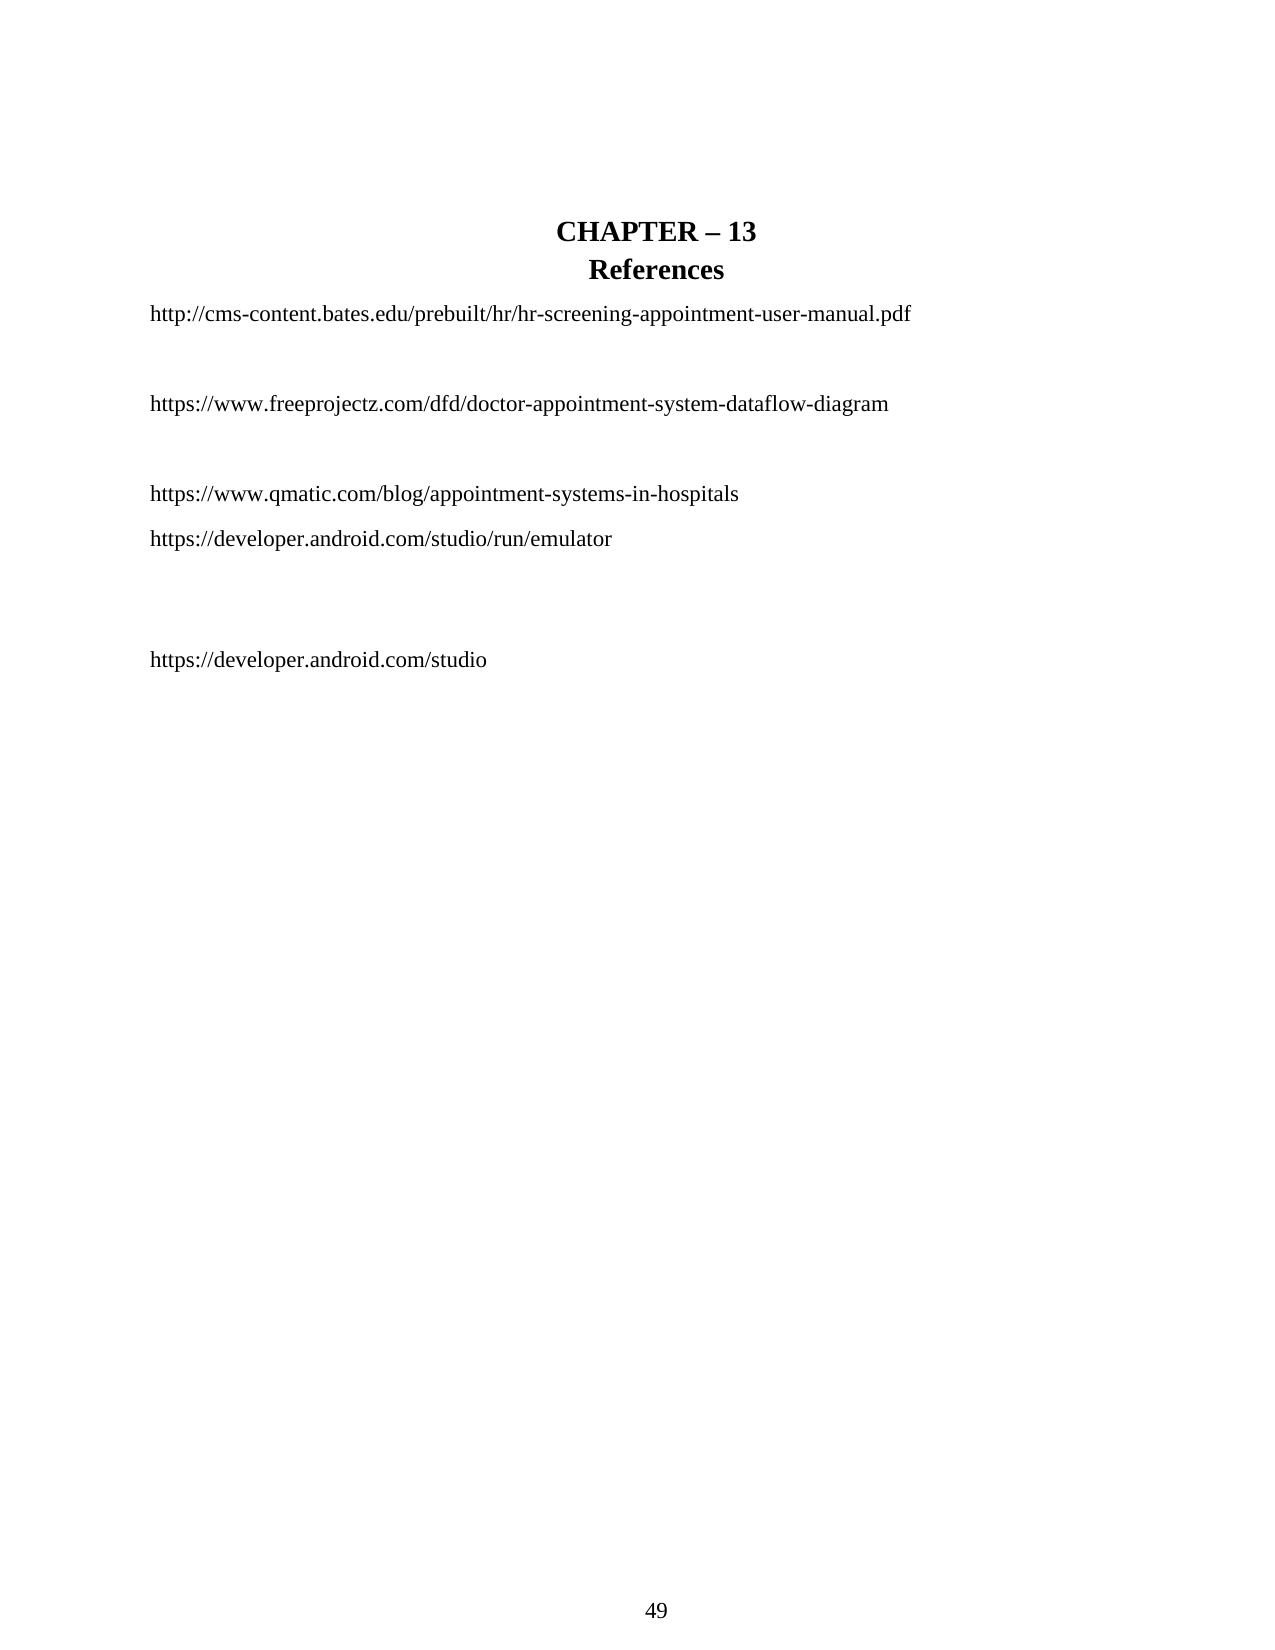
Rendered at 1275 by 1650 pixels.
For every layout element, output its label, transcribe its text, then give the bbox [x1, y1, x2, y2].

text https://www.qmatic.com/blog/appointment-systems-in-hospitals [150, 480, 1162, 507]
text CHAPTER – 13 [150, 225, 1162, 246]
text https://www.freeprojectz.com/dfd/doctor-appointment-system-dataflow-diagram [150, 390, 1162, 417]
text References [150, 262, 1162, 283]
text http://cms-content.bates.edu/prebuilt/hr/hr-screening-appointment-user-manual.pdf [150, 300, 1162, 326]
text https://developer.android.com/studio/run/emulator [150, 526, 1162, 552]
text https://developer.android.com/studio [150, 646, 1162, 672]
